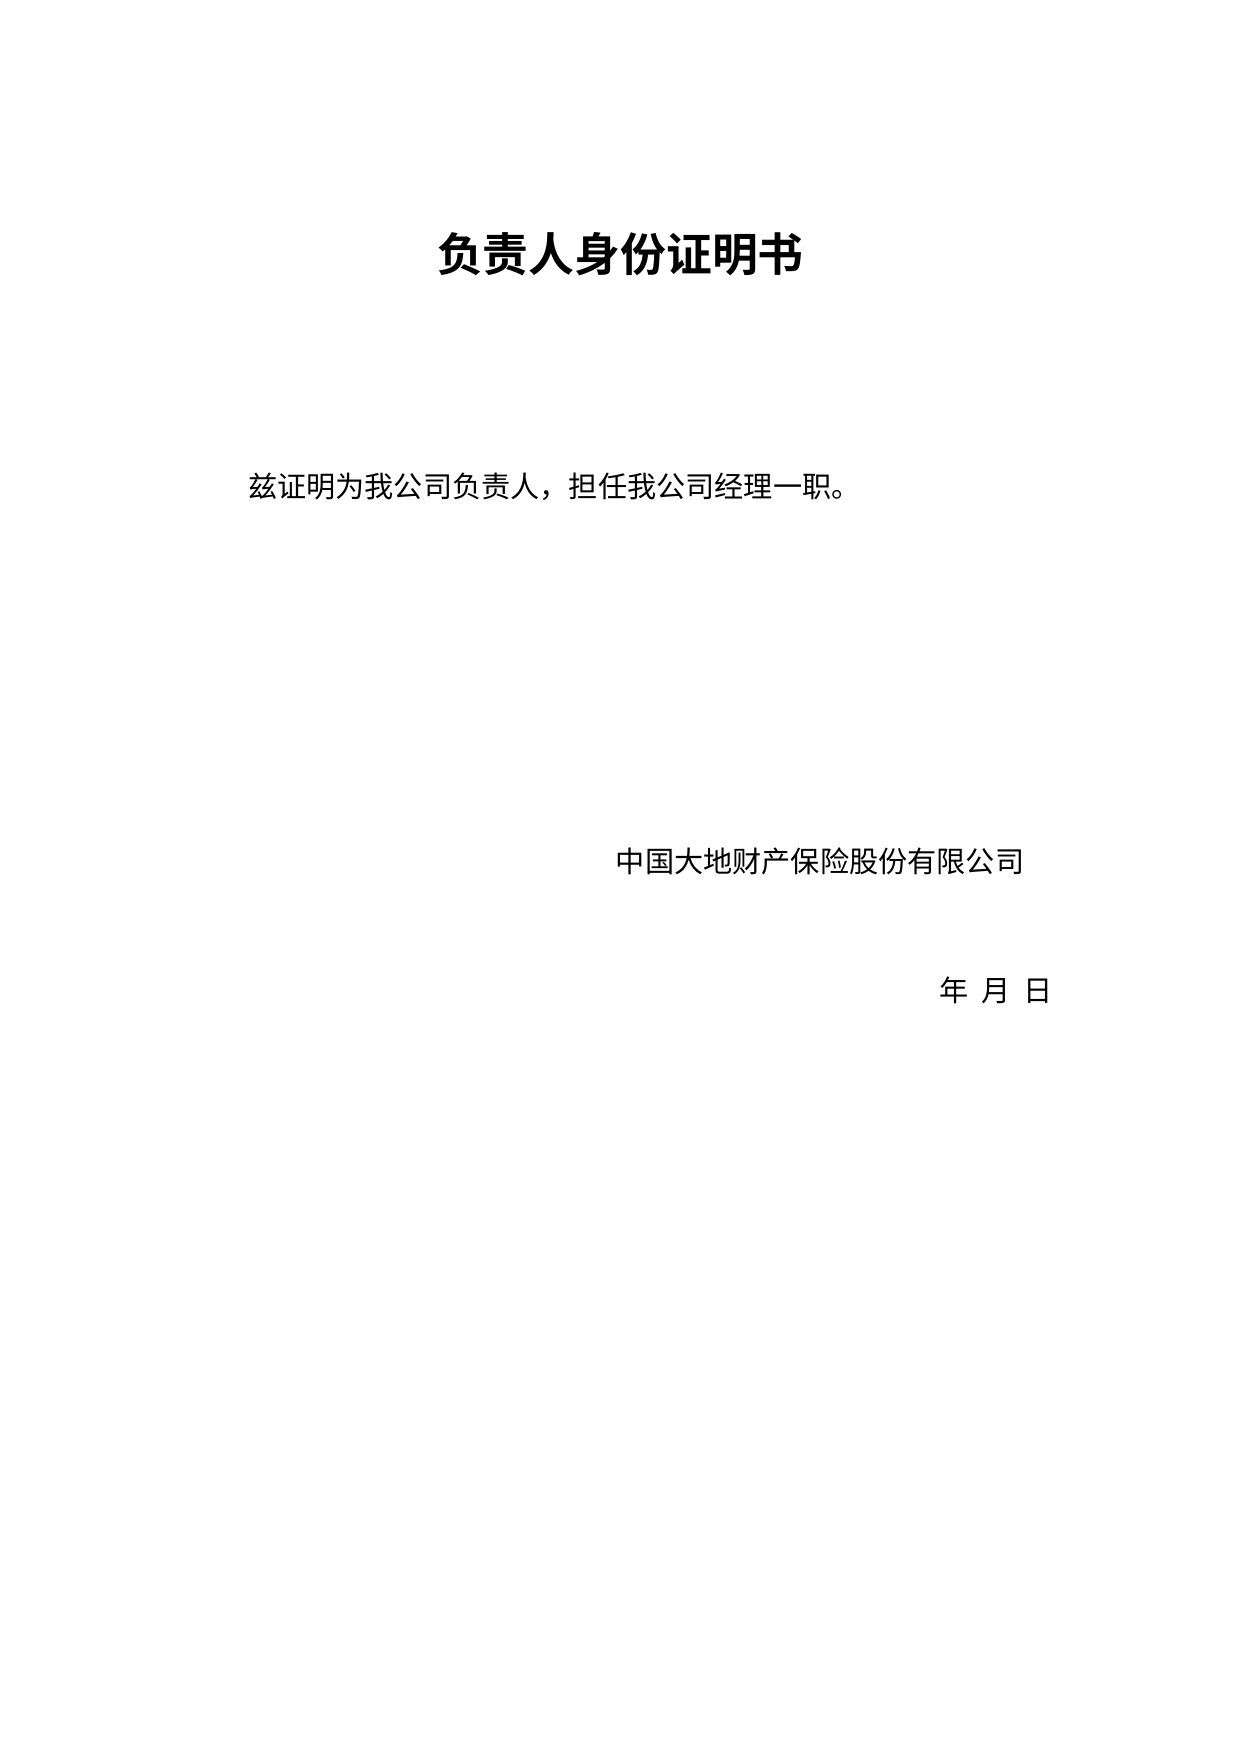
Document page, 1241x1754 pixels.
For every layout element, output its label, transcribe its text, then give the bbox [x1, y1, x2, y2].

text 中国大地财产保险股份有限公司 [187, 838, 1024, 882]
subtitle 负责人身份证明书 [187, 207, 1053, 296]
text 兹证明为我公司负责人，担任我公司经理一职。 [187, 463, 1053, 507]
text 年 月 日 [212, 967, 1053, 1011]
